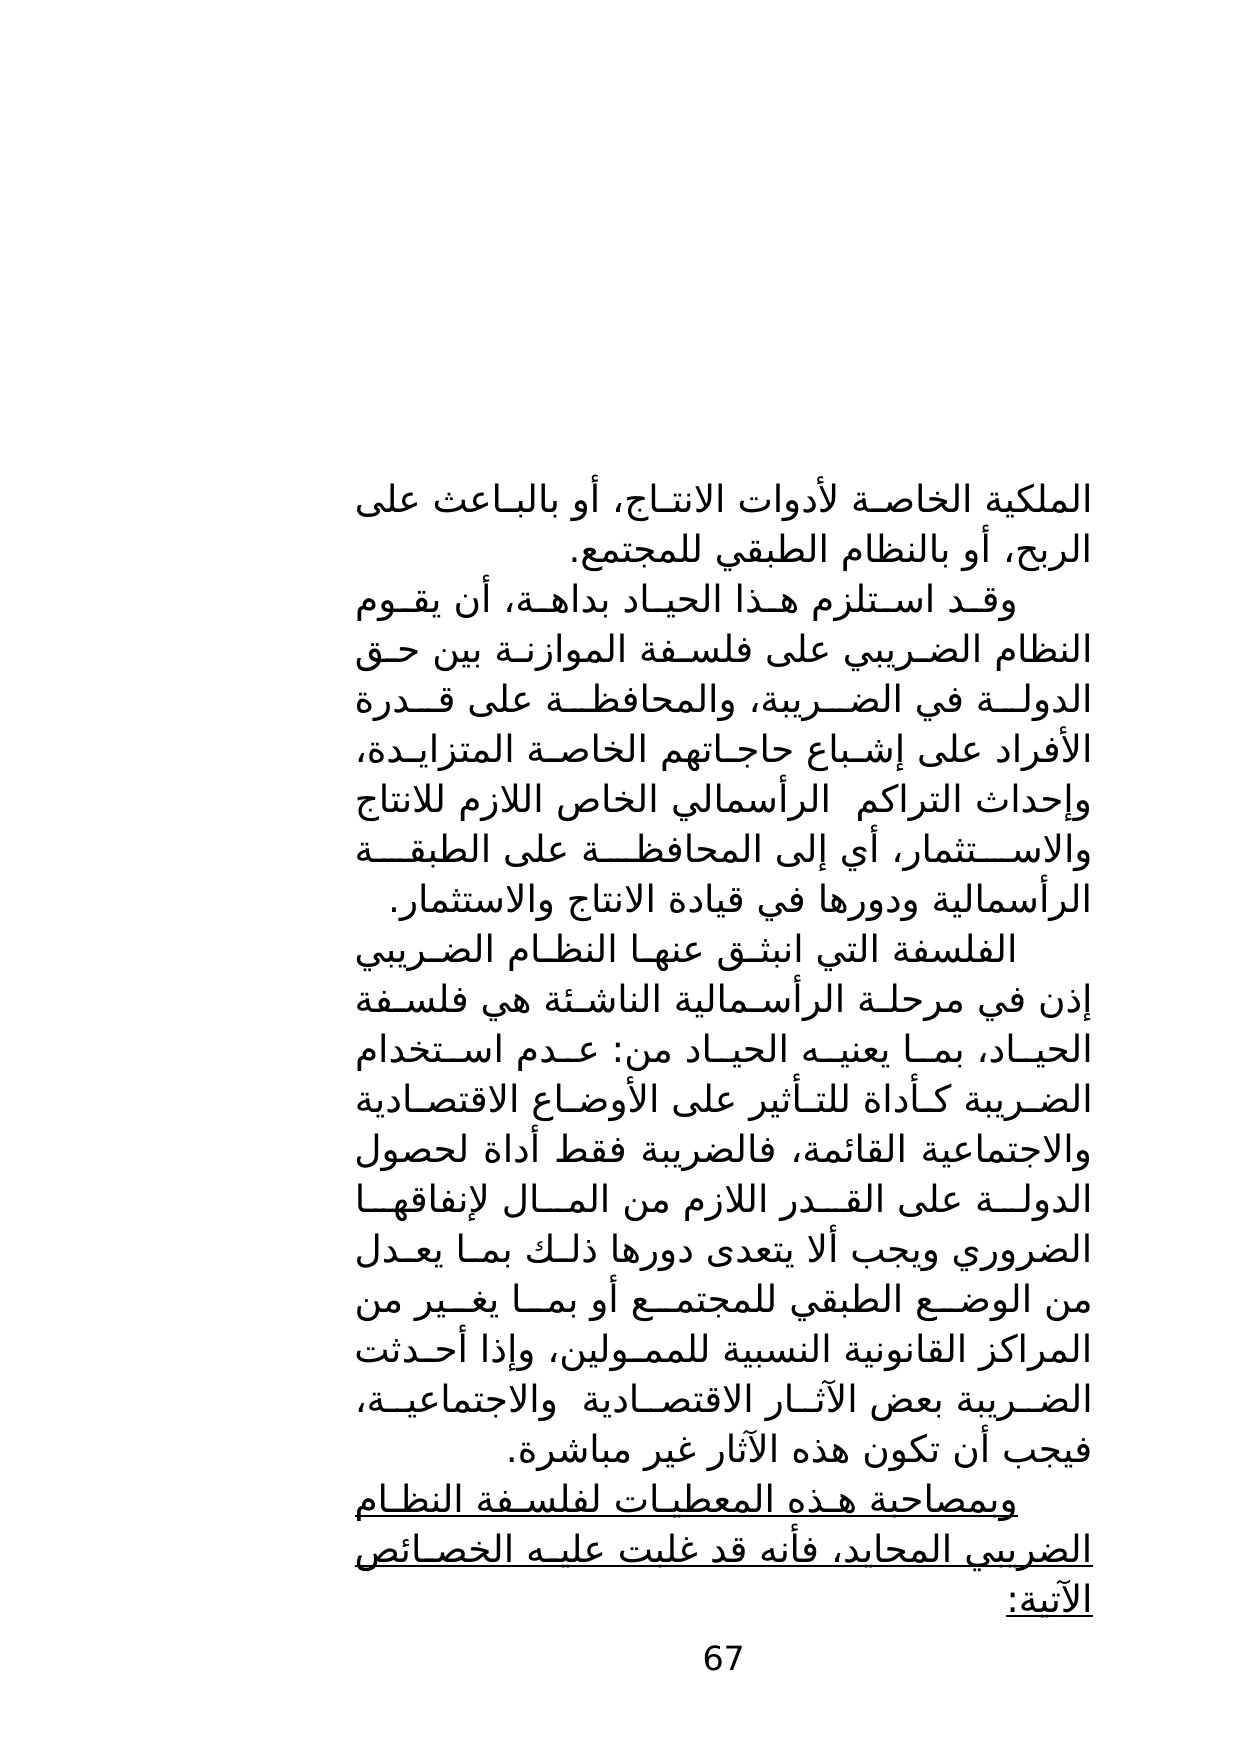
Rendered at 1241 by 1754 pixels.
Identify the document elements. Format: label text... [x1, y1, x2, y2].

text وبمصاحبة هذه المعطيات لفلسفة النظام الضريبي المحايد، فأنه قد غلبت عليه الخصائص الآتية: [354, 1472, 1092, 1565]
text وبمصاحبة هذه المعطيات لفلسفة النظام الضريبي المحايد، فأنه قد غلبت عليه الخصائص الآتية: [354, 1566, 1092, 1622]
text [354, 472, 1092, 572]
text وقد استلزم هذا الحياد بداهة، أن يقوم النظام الضريبي على فلسفة الموازنة بين حق الدولة في الضريبة، والمحافظة على قدرة الأفراد على إشباع حاجاتهم الخاصة المتزايدة، وإحداث التراكم الرأسمالي الخاص اللازم للانتاج والاستثمار، أي إلى المحافظة على الطبقة الرأسمالية ودورها في قيادة الانتاج والاستثمار. [354, 572, 1092, 922]
text الفلسفة التي انبثق عنها النظام الضريبي إذن في مرحلة الرأسمالية الناشئة هي فلسفة الحياد، بما يعنيه الحياد من: عدم استخدام الضريبة كأداة للتأثير على الأوضاع الاقتصادية والاجتماعية القائمة، فالضريبة فقط أداة لحصول الدولة على القدر اللازم من المال لإنفاقها الضروري ويجب ألا يتعدى دورها ذلك بما يعدل من الوضع الطبقي للمجتمع أو بما يغير من المراكز القانونية النسبية للممولين، وإذا أحدثت الضريبة بعض الآثار الاقتصادية والاجتماعية، فيجب أن تكون هذه الآثار غير مباشرة. [354, 922, 1092, 1472]
